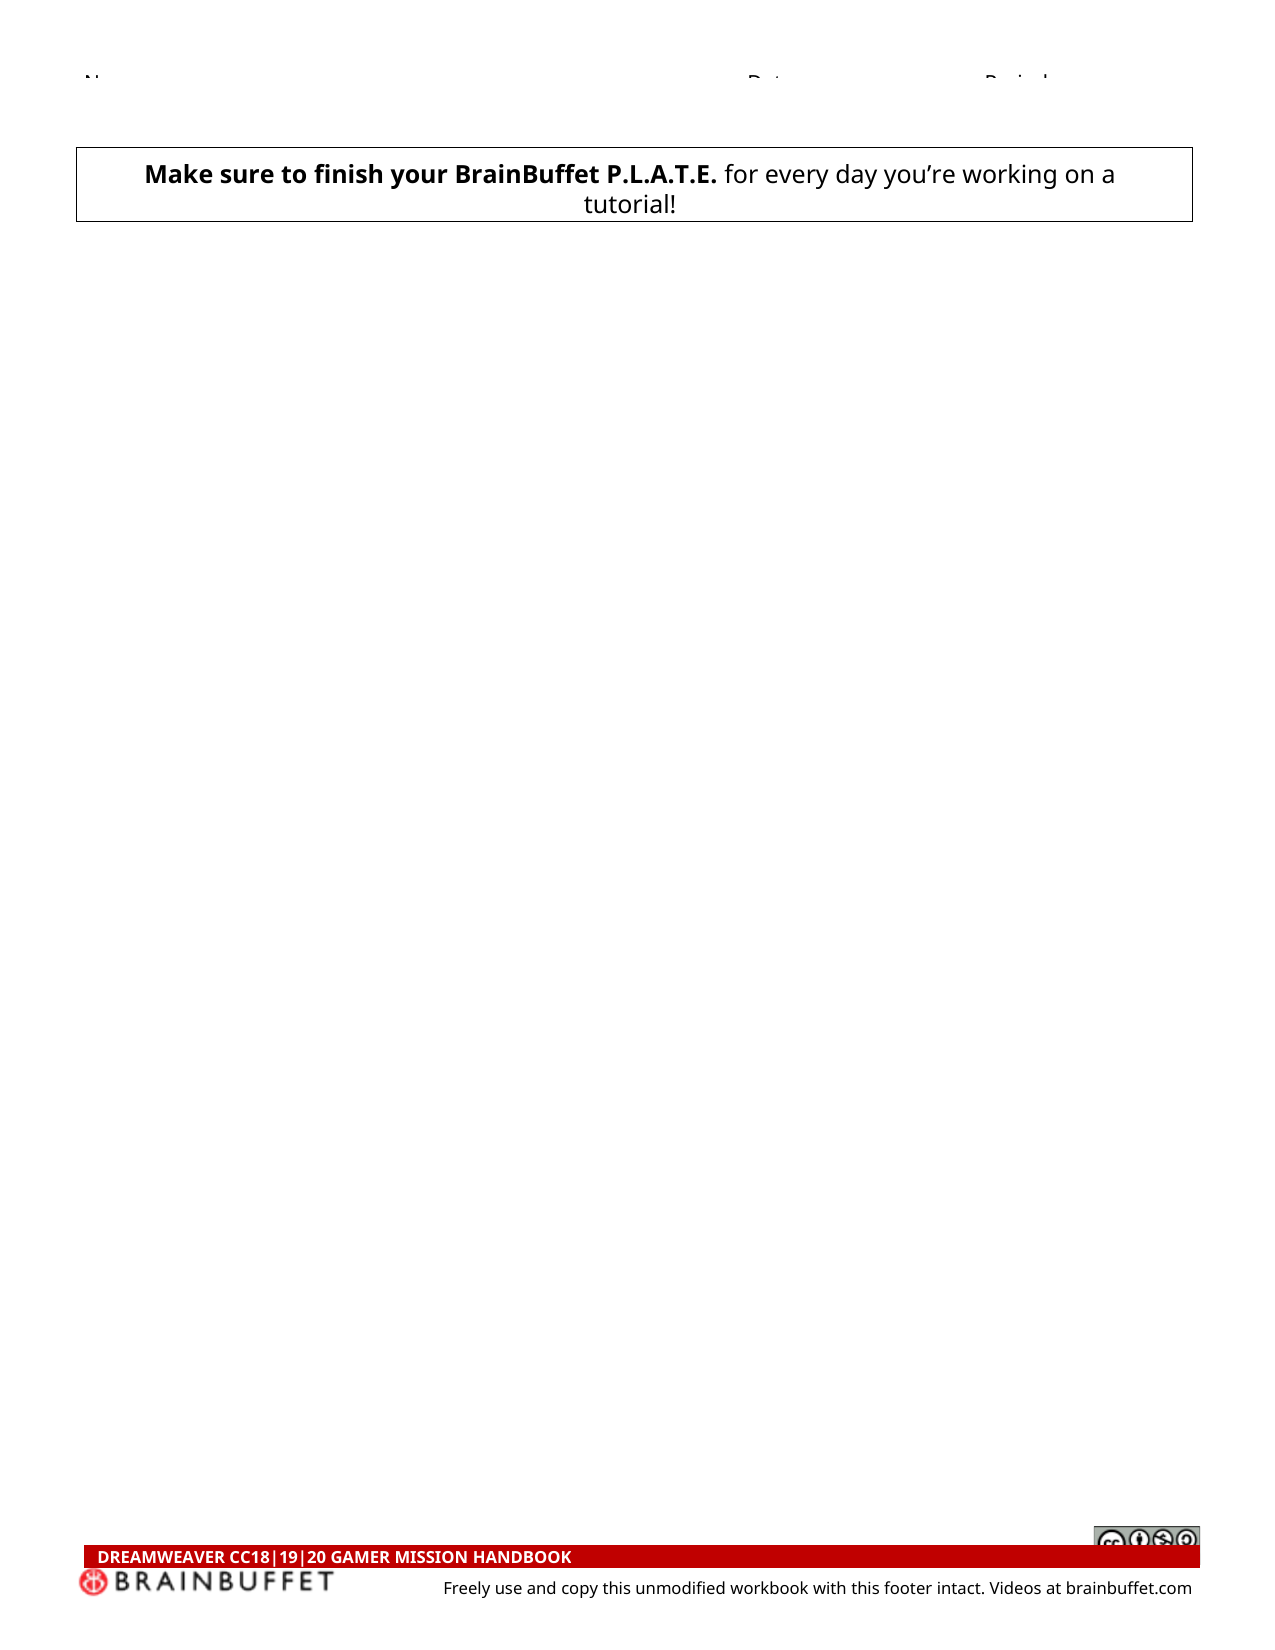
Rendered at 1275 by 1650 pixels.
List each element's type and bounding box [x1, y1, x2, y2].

picture [1093, 1526, 1200, 1545]
picture [71, 1562, 344, 1603]
